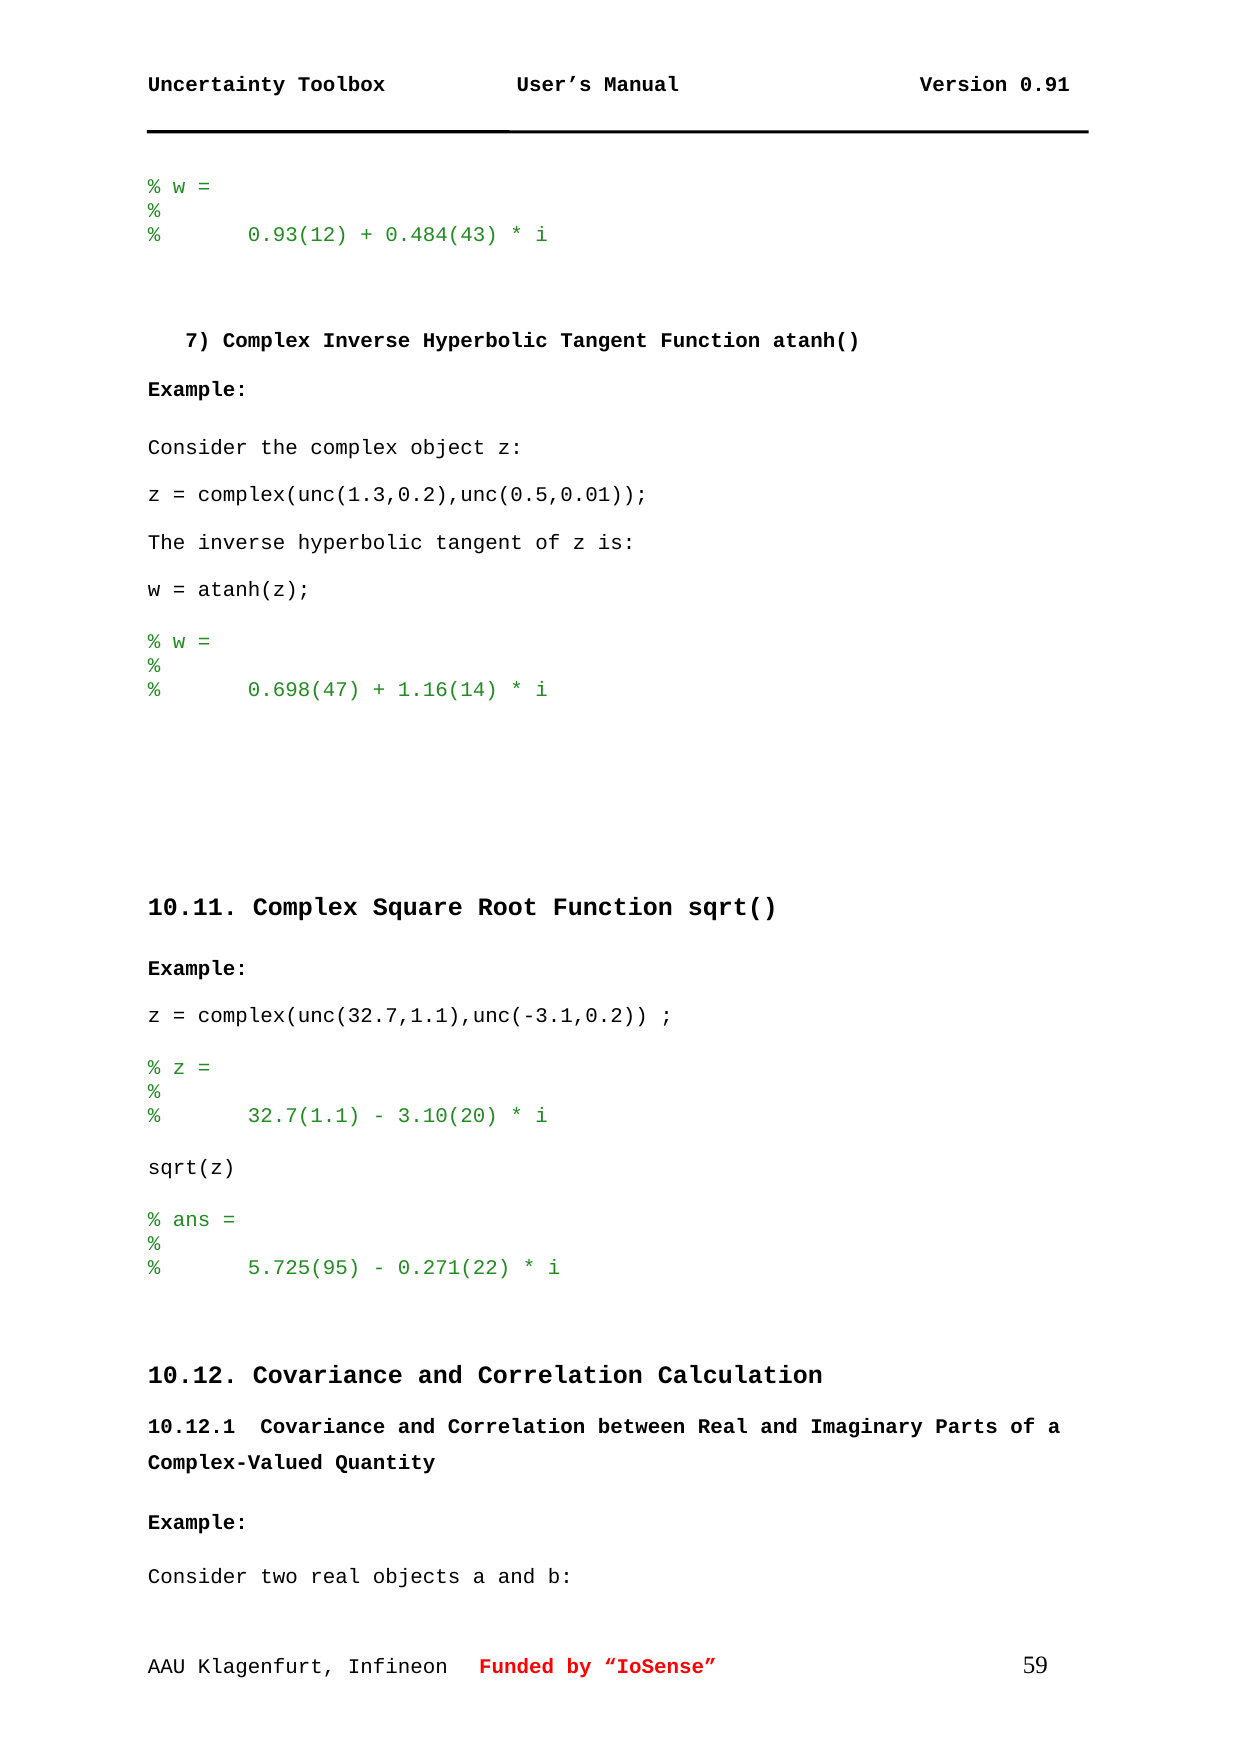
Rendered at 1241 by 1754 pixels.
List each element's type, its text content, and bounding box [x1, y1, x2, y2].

text w = atanh(z); [148, 579, 1092, 603]
text % z = [148, 1057, 1092, 1081]
text % w = [148, 631, 1092, 655]
text Consider two real objects a and b: [148, 1566, 1092, 1589]
subtitle Covariance and Correlation between Real and Imaginary Parts of a Complex-Valued Quantity [148, 1416, 1092, 1475]
text % [148, 200, 1092, 224]
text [148, 484, 1092, 508]
text % ans = [148, 1209, 1092, 1233]
subtitle Example: [148, 378, 1092, 402]
text % 0.93(12) + 0.484(43) * i [148, 224, 1092, 247]
subtitle Complex Inverse Hyperbolic Tangent Function atanh() [185, 330, 1092, 353]
subtitle Complex Square Root Function sqrt() [148, 895, 1092, 923]
text % [148, 1233, 1092, 1257]
text The inverse hyperbolic tangent of z is: [148, 532, 1092, 555]
text Consider the complex object z: [148, 437, 1092, 461]
text % 0.698(47) + 1.16(14) * i [148, 679, 1092, 702]
text % 32.7(1.1) - 3.10(20) * i [148, 1105, 1092, 1128]
subtitle Covariance and Correlation Calculation [148, 1363, 1092, 1391]
text % [148, 1081, 1092, 1105]
text Example: [148, 958, 1092, 981]
text z = complex(unc(32.7,1.1),unc(-3.1,0.2)) ; [148, 1005, 1092, 1029]
text sqrt(z) [148, 1157, 1092, 1181]
subtitle Example: [148, 1512, 1092, 1536]
text % 5.725(95) - 0.271(22) * i [148, 1257, 1092, 1280]
text % [148, 655, 1092, 679]
text % w = [148, 176, 1092, 200]
